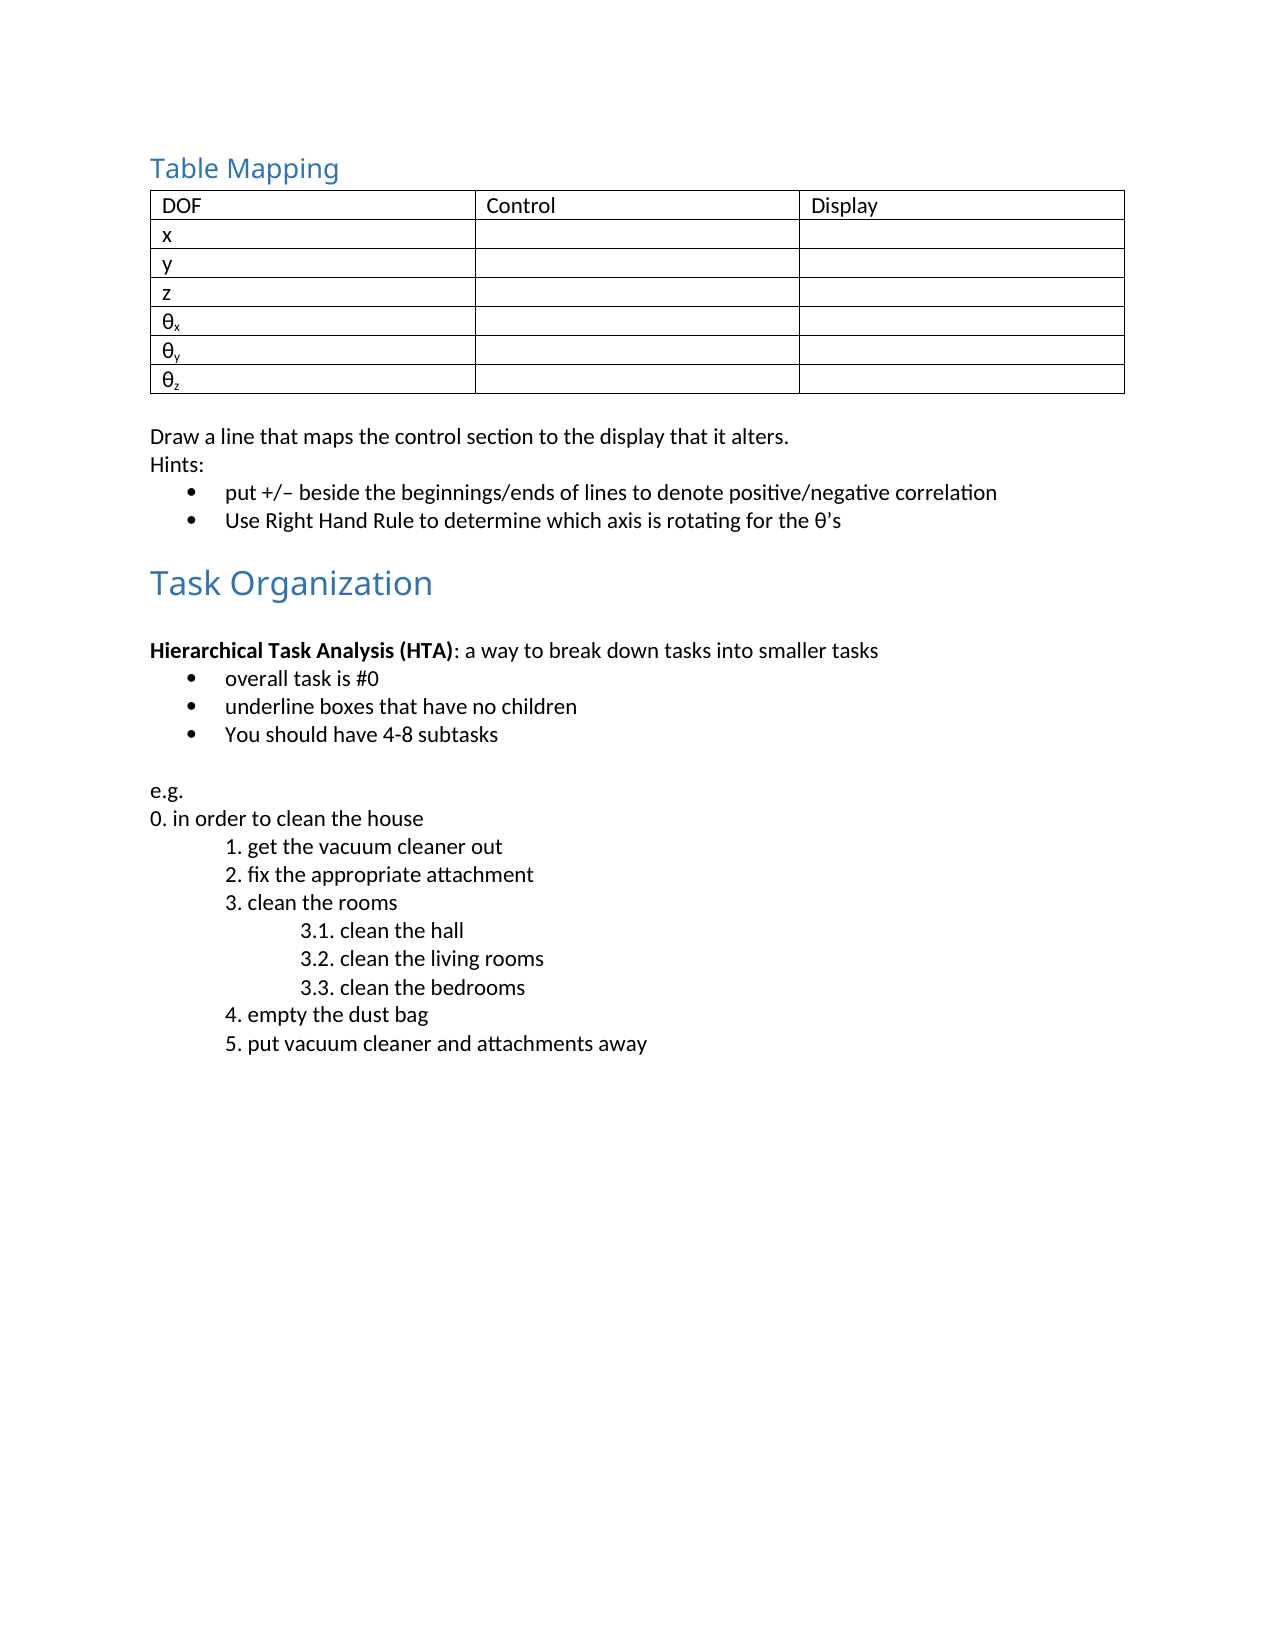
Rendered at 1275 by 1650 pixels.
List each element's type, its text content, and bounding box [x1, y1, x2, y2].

table_cell [800, 336, 1124, 364]
text 3.1. clean the hall [300, 917, 1125, 944]
text e.g. [150, 776, 1125, 804]
table_cell [476, 336, 799, 364]
table_cell [800, 249, 1124, 277]
table_header Display [800, 191, 1124, 219]
list put +/– beside the beginnings/ends of lines to denote positive/negative correlation [187, 478, 1125, 506]
table_cell θy [151, 336, 475, 364]
table_cell y [151, 249, 475, 277]
table_cell [800, 307, 1124, 335]
text 4. empty the dust bag [225, 1001, 1125, 1029]
table_header Control [476, 191, 799, 219]
subtitle Table Mapping [150, 150, 1125, 187]
list overall task is #0 [187, 664, 1125, 692]
table_cell [476, 278, 799, 306]
table_cell [476, 220, 799, 248]
text Hierarchical Task Analysis (HTA): a way to break down tasks into smaller tasks [150, 636, 1125, 664]
text 5. put vacuum cleaner and attachments away [225, 1029, 1125, 1057]
text 1. get the vacuum cleaner out [150, 832, 1125, 861]
text 3.2. clean the living rooms [300, 944, 1125, 973]
text 2. fix the appropriate attachment [225, 861, 1125, 888]
subtitle Task Organization [150, 559, 1125, 605]
table_cell θz [151, 365, 475, 393]
table_cell [800, 278, 1124, 306]
text Hints: [150, 450, 1125, 478]
table_cell θx [151, 307, 475, 335]
list You should have 4-8 subtasks [187, 720, 1125, 748]
table_cell x [151, 220, 475, 248]
table_cell [800, 365, 1124, 393]
table_header DOF [151, 191, 475, 219]
table_cell [800, 220, 1124, 248]
text 3.3. clean the bedrooms [300, 973, 1125, 1001]
text Draw a line that maps the control section to the display that it alters. [150, 422, 1125, 450]
table_cell z [151, 278, 475, 306]
text 3. clean the rooms [225, 888, 1125, 917]
table_cell [476, 307, 799, 335]
text 0. in order to clean the house [150, 804, 1125, 832]
table_cell [476, 249, 799, 277]
table_cell [476, 365, 799, 393]
list Use Right Hand Rule to determine which axis is rotating for the θ’s [187, 506, 1125, 534]
list underline boxes that have no children [187, 692, 1125, 720]
